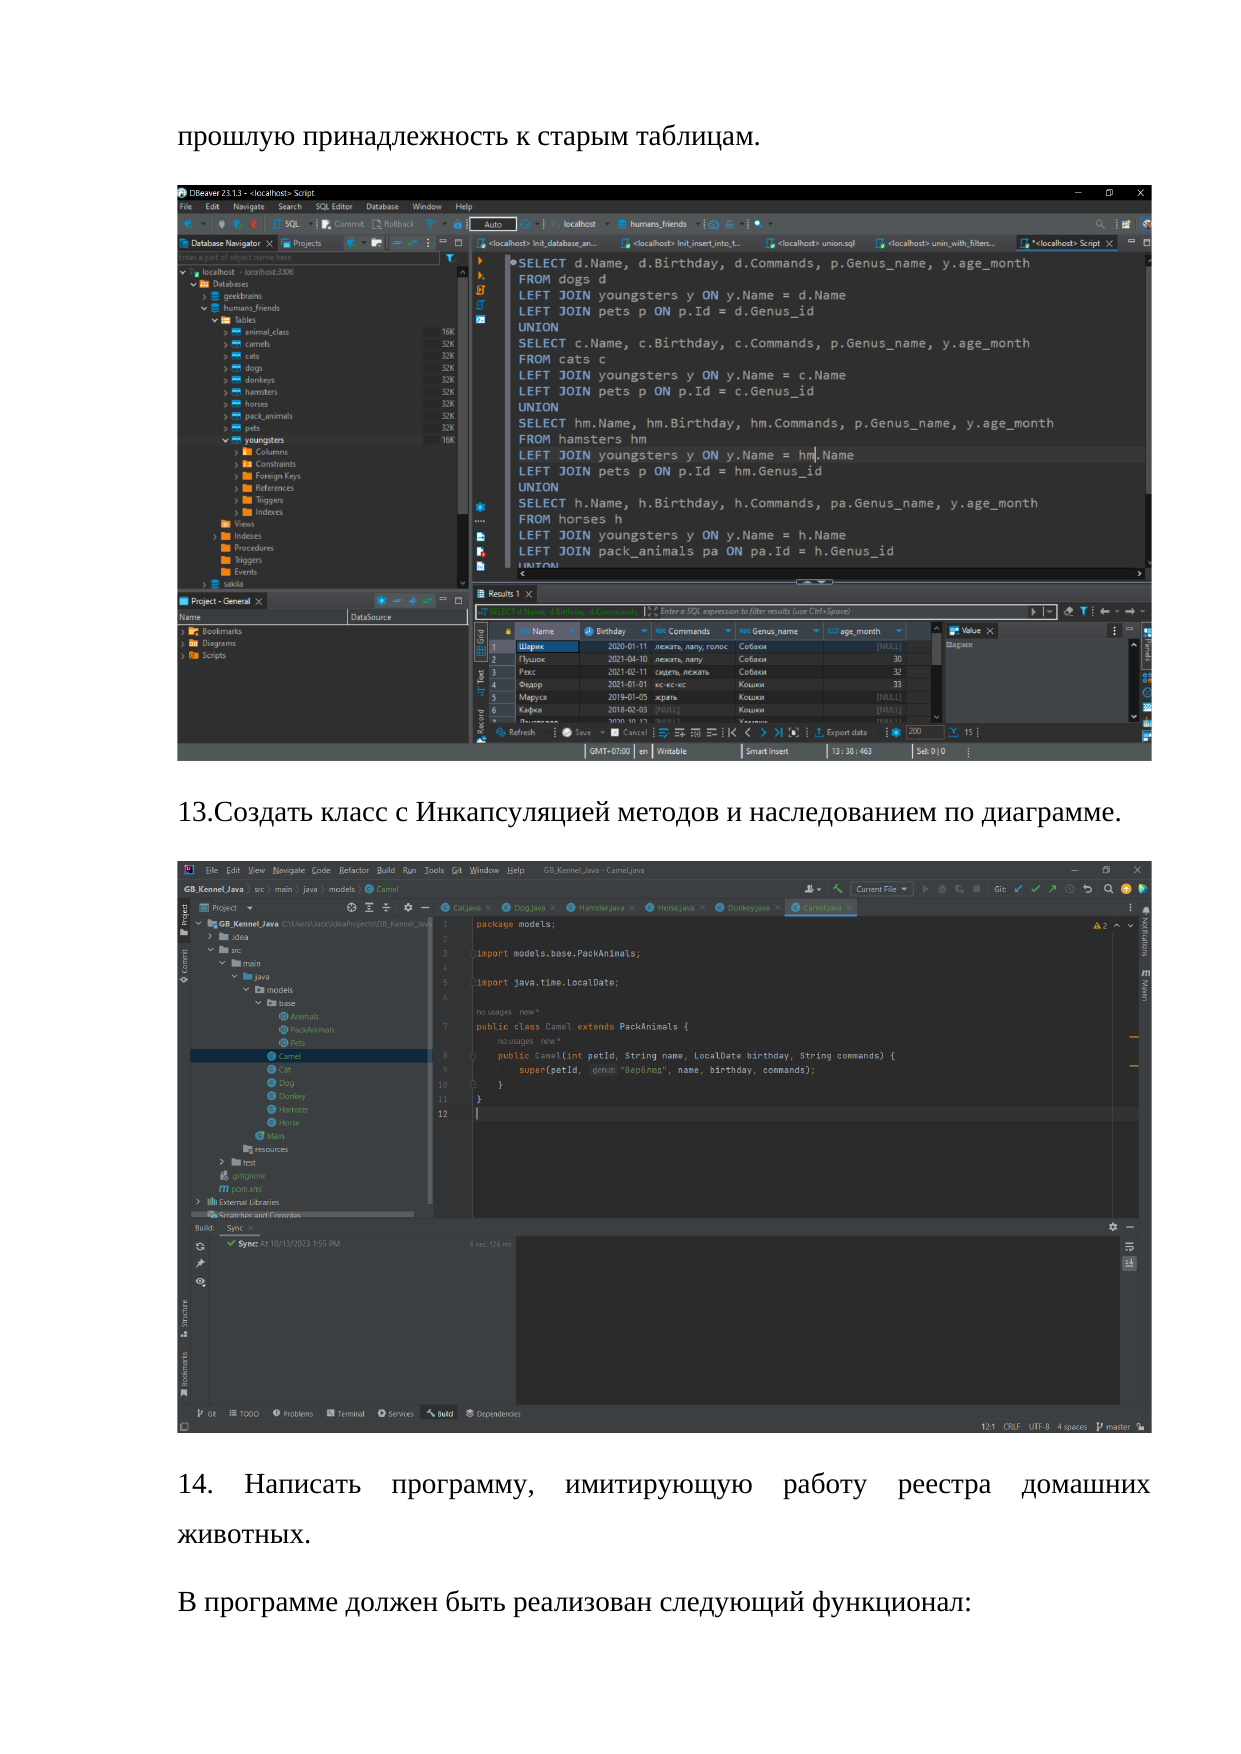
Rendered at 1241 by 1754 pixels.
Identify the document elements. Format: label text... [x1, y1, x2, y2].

text прошлую принадлежность к старым таблицам. [177, 118, 1152, 152]
text В программе должен быть реализован следующий функционал: [177, 1584, 1152, 1617]
text 14. Написать программу, имитирующую работу реестра домашних животных. [177, 1466, 1152, 1550]
picture [177, 185, 1152, 761]
picture [177, 861, 1152, 1433]
text 13.Создать класс с Инкапсуляцией методов и наследованием по диаграмме. [177, 794, 1152, 827]
